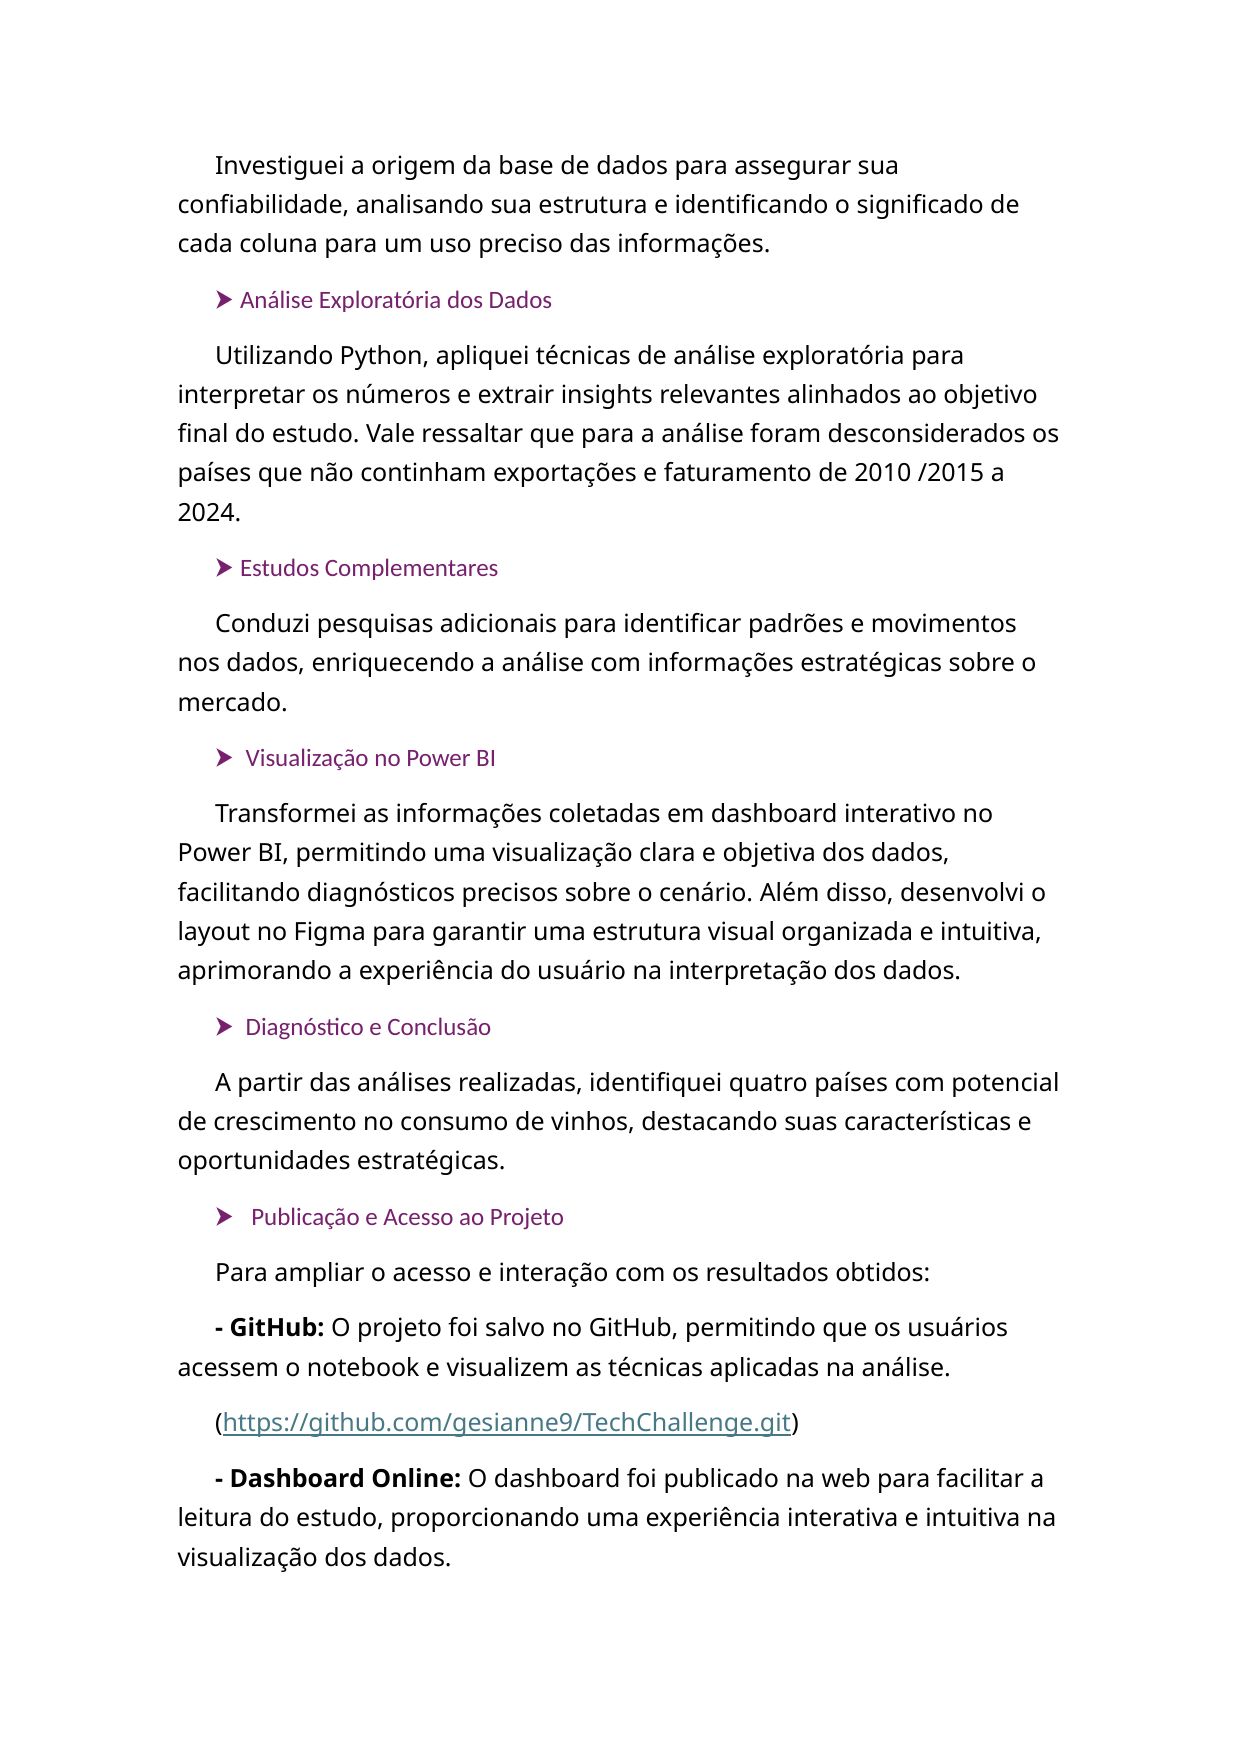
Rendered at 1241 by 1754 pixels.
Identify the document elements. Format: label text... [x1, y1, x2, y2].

text Conduzi pesquisas adicionais para identificar padrões e movimentos nos dados, enriquecendo a análise com informações estratégicas sobre o mercado. [177, 606, 1063, 718]
text ⮞ Estudos Complementares [177, 550, 1063, 584]
text - Dashboard Online: O dashboard foi publicado na web para facilitar a leitura do estudo, proporcionando uma experiência interativa e intuitiva na visualização dos dados. [177, 1461, 1063, 1573]
text Investiguei a origem da base de dados para assegurar sua confiabilidade, analisando sua estrutura e identificando o significado de cada coluna para um uso preciso das informações. [177, 148, 1063, 260]
text ⮞ Publicação e Acesso ao Projeto [177, 1198, 1063, 1232]
text ⮞ Análise Exploratória dos Dados [177, 282, 1063, 316]
text ⮞ Visualização no Power BI [177, 740, 1063, 774]
text A partir das análises realizadas, identifiquei quatro países com potencial de crescimento no consumo de vinhos, destacando suas características e oportunidades estratégicas. [177, 1064, 1063, 1177]
text (https://github.com/gesianne9/TechChallenge.git) [177, 1405, 1063, 1439]
text Para ampliar o acesso e interação com os resultados obtidos: [177, 1254, 1063, 1288]
text ⮞ Diagnóstico e Conclusão [177, 1008, 1063, 1042]
text Transformei as informações coletadas em dashboard interativo no Power BI, permitindo uma visualização clara e objetiva dos dados, facilitando diagnósticos precisos sobre o cenário. Além disso, desenvolvi o layout no Figma para garantir uma estrutura visual organizada e intuitiva, aprimorando a experiência do usuário na interpretação dos dados. [177, 796, 1063, 987]
text - GitHub: O projeto foi salvo no GitHub, permitindo que os usuários acessem o notebook e visualizem as técnicas aplicadas na análise. [177, 1310, 1063, 1383]
text Utilizando Python, apliquei técnicas de análise exploratória para interpretar os números e extrair insights relevantes alinhados ao objetivo final do estudo. Vale ressaltar que para a análise foram desconsiderados os países que não continham exportações e faturamento de 2010 /2015 a 2024. [177, 338, 1063, 528]
